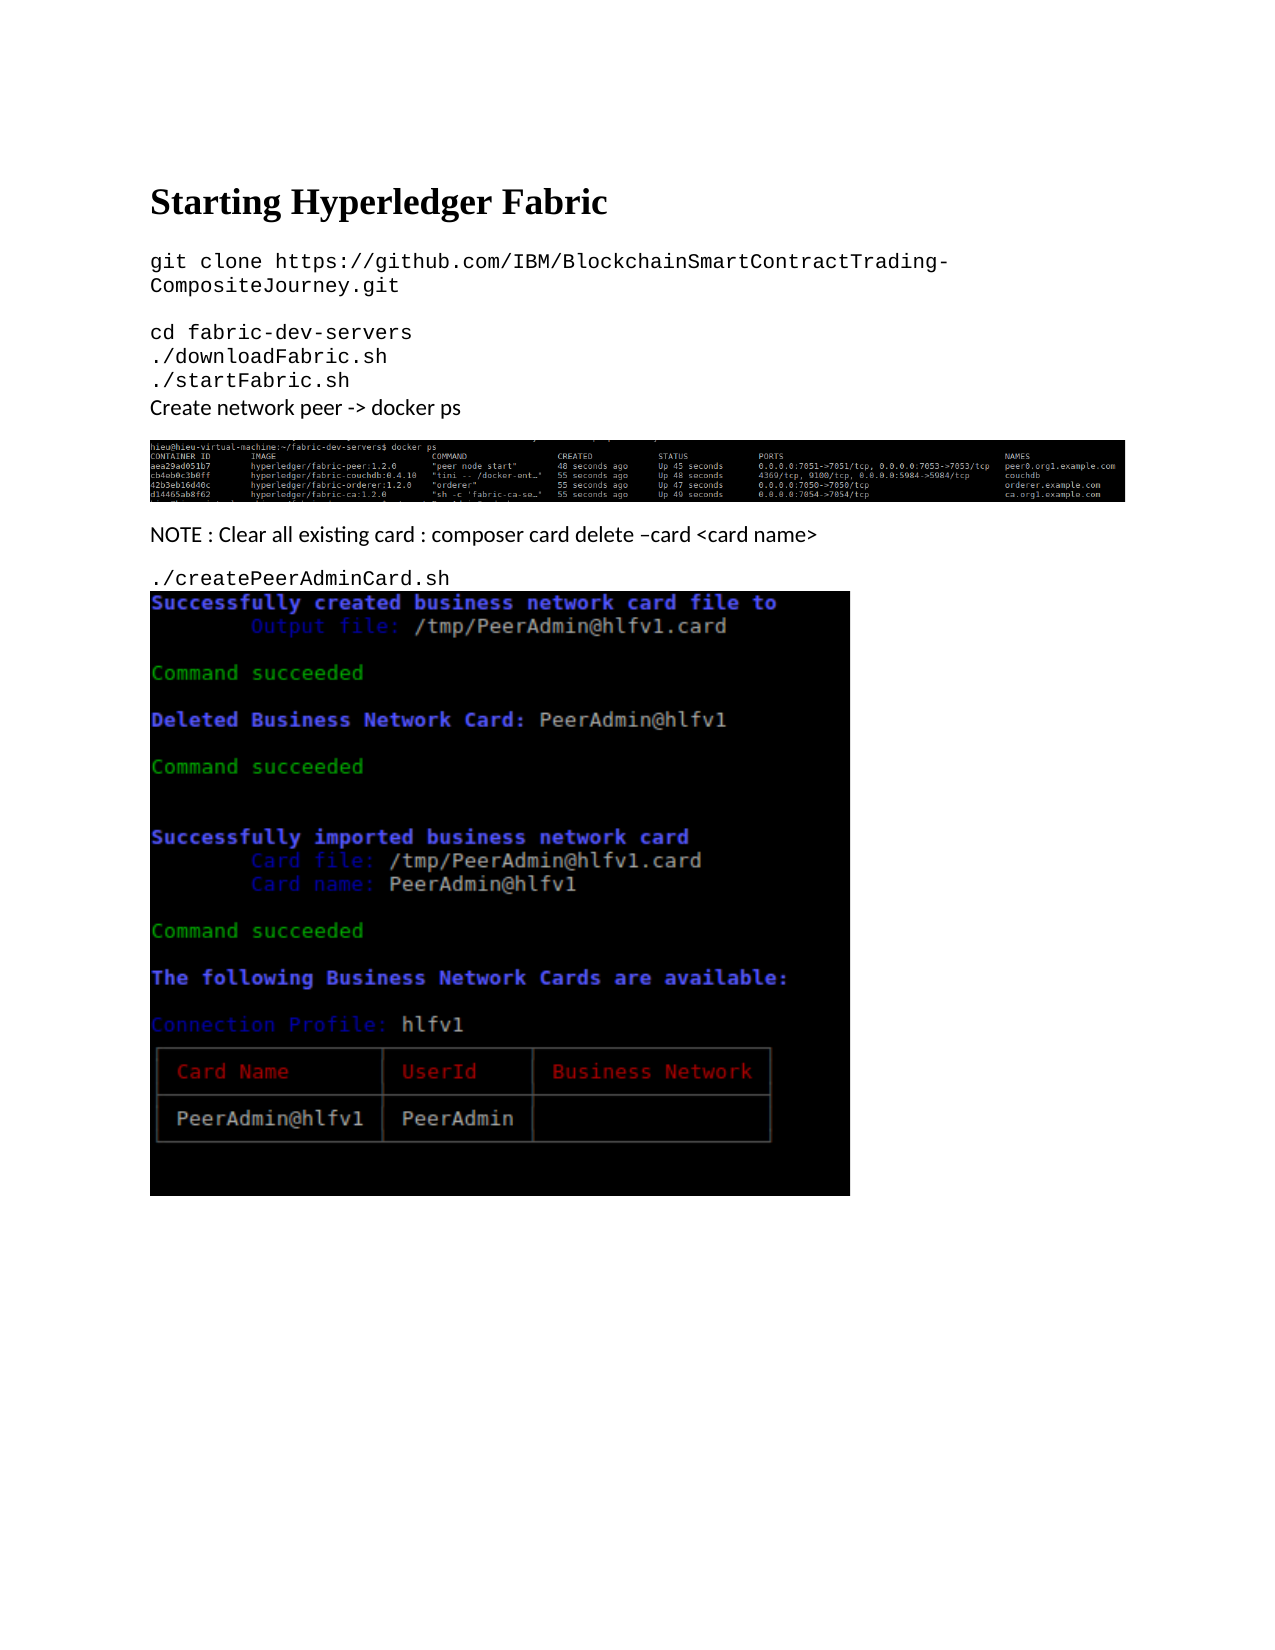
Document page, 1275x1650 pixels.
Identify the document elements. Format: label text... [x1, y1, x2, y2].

text NOTE : Clear all existing card : composer card delete –card <card name> [150, 521, 1125, 549]
text ./startFabric.sh [150, 370, 1125, 393]
text ./downloadFabric.sh [150, 346, 1125, 370]
text Create network peer -> docker ps [150, 393, 1125, 421]
text git clone https://github.com/IBM/BlockchainSmartContractTrading-CompositeJourney.git [150, 251, 1125, 299]
picture [150, 440, 1125, 502]
picture [150, 591, 851, 1196]
text ./createPeerAdminCard.sh [150, 567, 1125, 591]
subtitle Starting Hyperledger Fabric [150, 179, 1125, 222]
text cd fabric-dev-servers [150, 322, 1125, 346]
